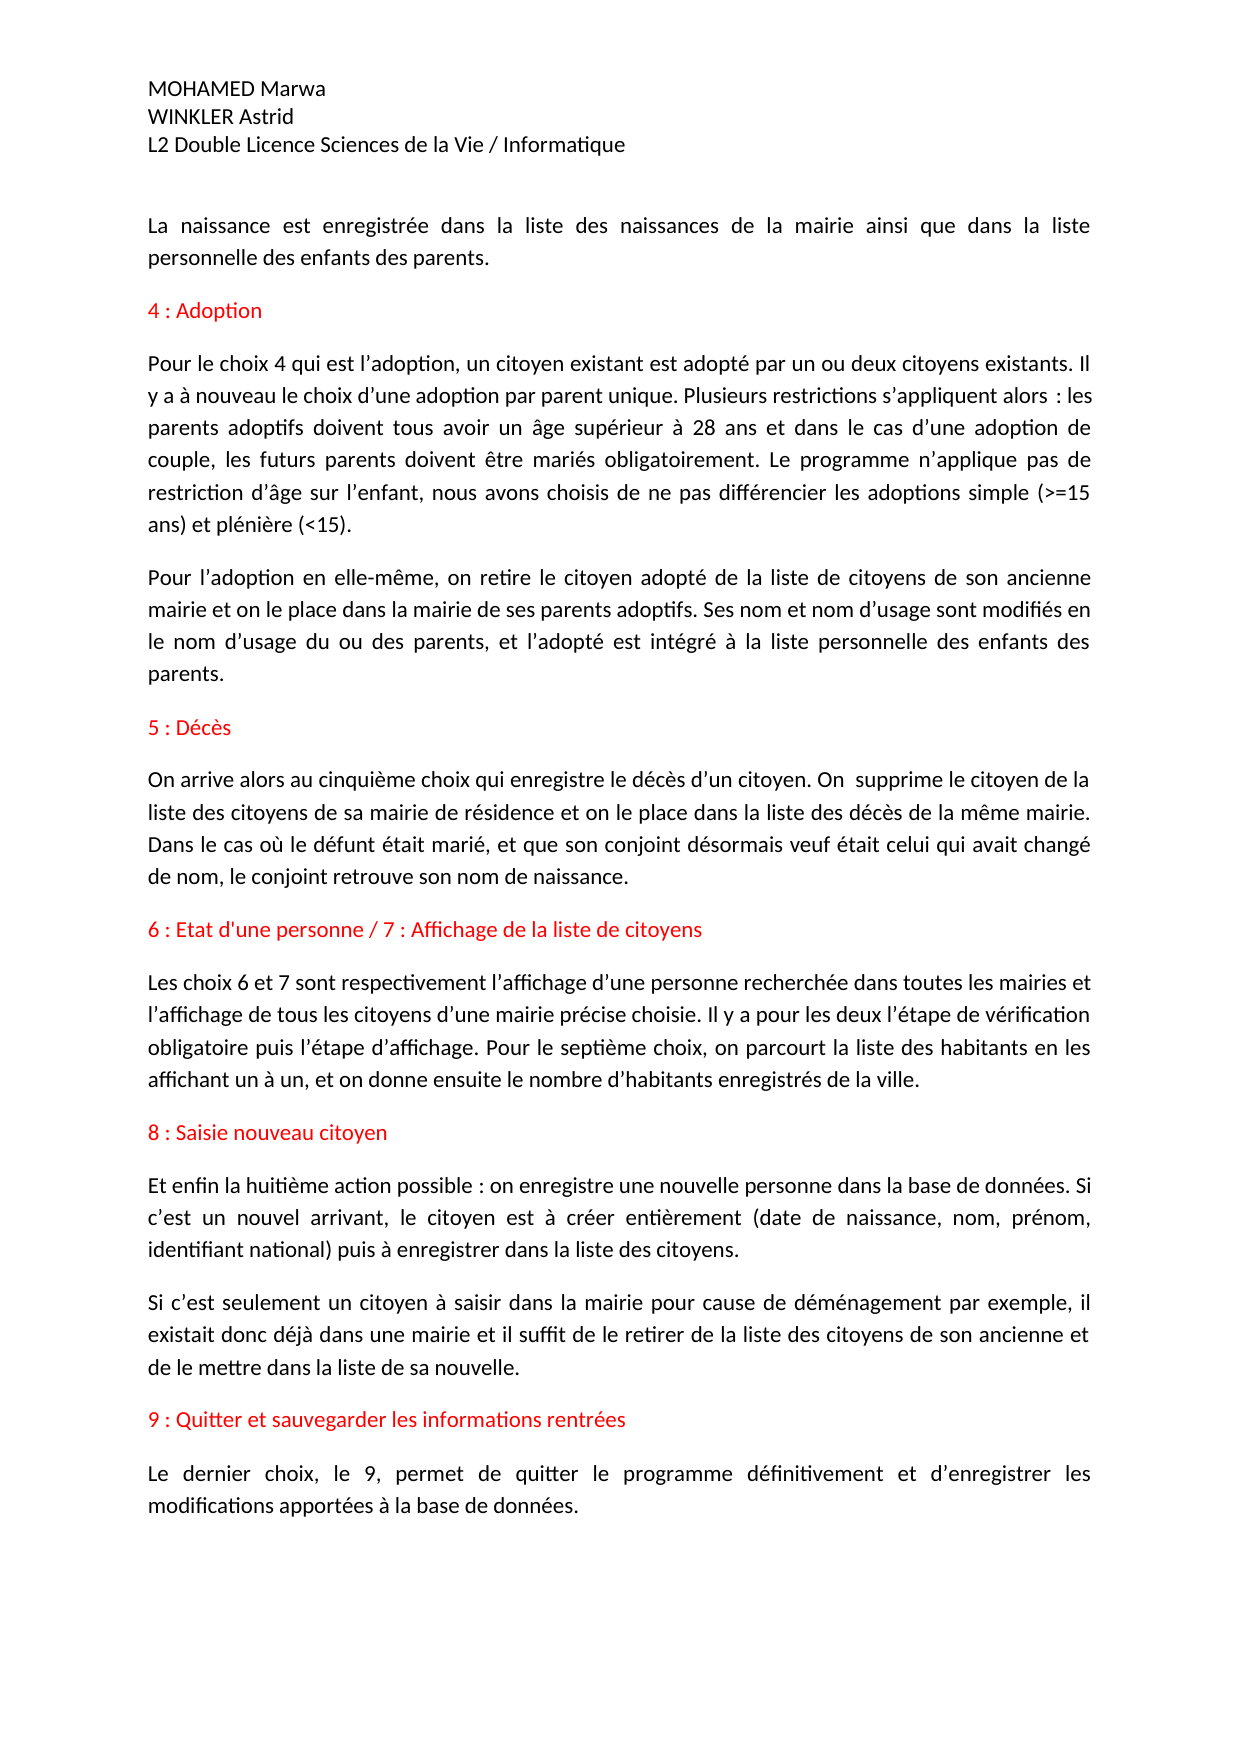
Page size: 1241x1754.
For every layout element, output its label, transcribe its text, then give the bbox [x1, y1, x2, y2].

text La naissance est enregistrée dans la liste des naissances de la mairie ainsi que dans la liste personnelle des enfants des parents. [148, 211, 1093, 271]
text Et enfin la huitième action possible : on enregistre une nouvelle personne dans la base de données. Si c’est un nouvel arrivant, le citoyen est à créer entièrement (date de naissance, nom, prénom, identifiant national) puis à enregistrer dans la liste des citoyens. [148, 1171, 1093, 1263]
text 9 : Quitter et sauvegarder les informations rentrées [148, 1406, 1093, 1434]
text On arrive alors au cinquième choix qui enregistre le décès d’un citoyen. On supprime le citoyen de la liste des citoyens de sa mairie de résidence et on le place dans la liste des décès de la même mairie. Dans le cas où le défunt était marié, et que son conjoint désormais veuf était celui qui avait changé de nom, le conjoint retrouve son nom de naissance. [148, 766, 1093, 890]
text 5 : Décès [148, 713, 1093, 741]
text Pour le choix 4 qui est l’adoption, un citoyen existant est adopté par un ou deux citoyens existants. Il y a à nouveau le choix d’une adoption par parent unique. Plusieurs restrictions s’appliquent alors : les parents adoptifs doivent tous avoir un âge supérieur à 28 ans et dans le cas d’une adoption de couple, les futurs parents doivent être mariés obligatoirement. Le programme n’applique pas de restriction d’âge sur l’enfant, nous avons choisis de ne pas différencier les adoptions simple (>=15 ans) et plénière (<15). [148, 349, 1093, 538]
text 4 : Adoption [148, 296, 1093, 324]
text 8 : Saisie nouveau citoyen [148, 1118, 1093, 1146]
text Si c’est seulement un citoyen à saisir dans la mairie pour cause de déménagement par exemple, il existait donc déjà dans une mairie et il suffit de le retirer de la liste des citoyens de son ancienne et de le mettre dans la liste de sa nouvelle. [148, 1288, 1093, 1381]
text Le dernier choix, le 9, permet de quitter le programme définitivement et d’enregistrer les modifications apportées à la base de données. [148, 1459, 1093, 1519]
text Pour l’adoption en elle-même, on retire le citoyen adopté de la liste de citoyens de son ancienne mairie et on le place dans la mairie de ses parents adoptifs. Ses nom et nom d’usage sont modifiés en le nom d’usage du ou des parents, et l’adopté est intégré à la liste personnelle des enfants des parents. [148, 563, 1093, 688]
text 6 : Etat d'une personne / 7 : Affichage de la liste de citoyens [148, 915, 1093, 943]
text Les choix 6 et 7 sont respectivement l’affichage d’une personne recherchée dans toutes les mairies et l’affichage de tous les citoyens d’une mairie précise choisie. Il y a pour les deux l’étape de vérification obligatoire puis l’étape d’affichage. Pour le septième choix, on parcourt la liste des habitants en les affichant un à un, et on donne ensuite le nombre d’habitants enregistrés de la ville. [148, 968, 1093, 1093]
